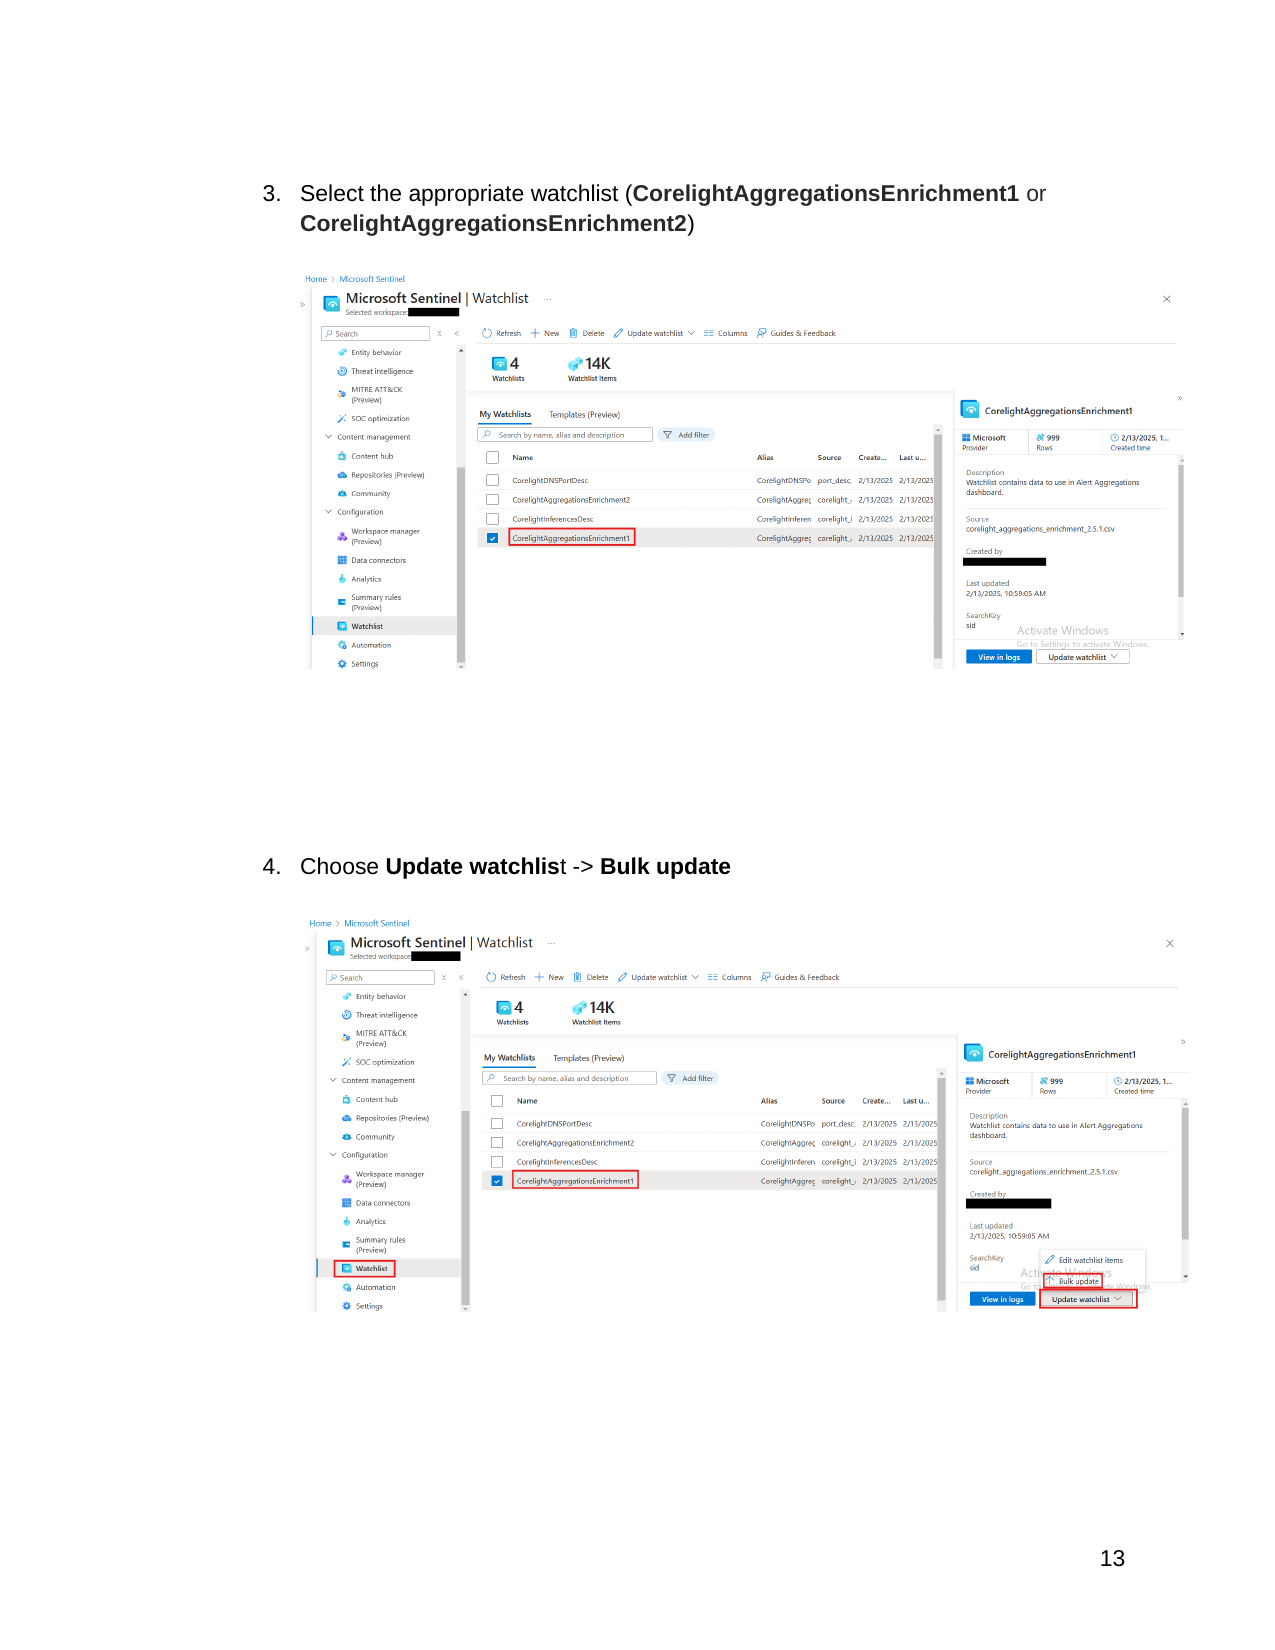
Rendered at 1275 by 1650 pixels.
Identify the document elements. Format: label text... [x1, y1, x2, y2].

list Choose Update watchlist -> Bulk update [262, 853, 1125, 880]
list Select the appropriate watchlist (CorelightAggregationsEnrichment1 or CorelightAggregationsEnrichment2) [262, 180, 1125, 237]
picture [300, 913, 1189, 1312]
picture [300, 270, 1184, 669]
